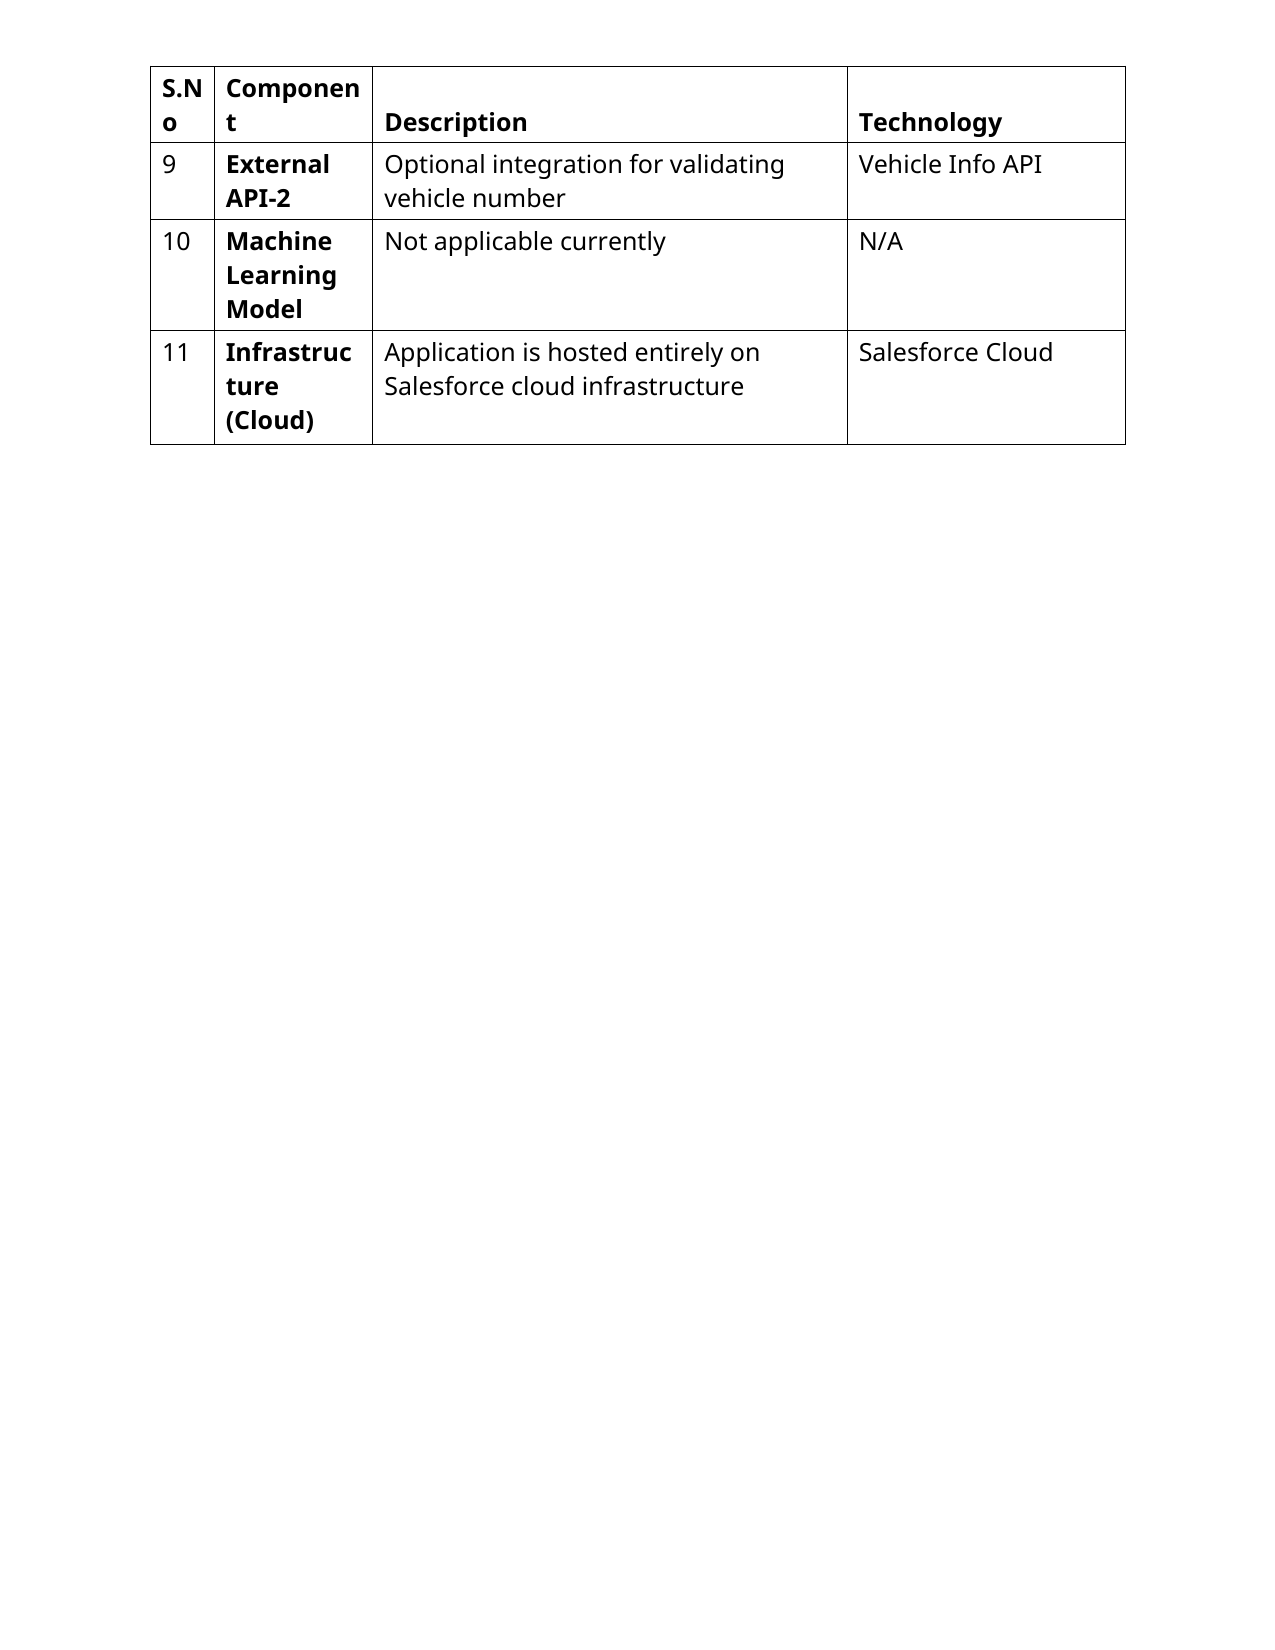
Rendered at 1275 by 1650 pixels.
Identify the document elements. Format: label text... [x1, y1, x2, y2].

table_header S.No [151, 67, 214, 142]
table_cell Optional integration for validating vehicle number [373, 143, 847, 219]
table_cell Vehicle Info API [848, 143, 1125, 219]
table_cell Salesforce Cloud [848, 331, 1125, 444]
table_cell Application is hosted entirely on Salesforce cloud infrastructure [373, 331, 847, 444]
table_header Description [373, 67, 847, 142]
table_cell 11 [151, 331, 214, 444]
table_cell Not applicable currently [373, 220, 847, 330]
table_cell Infrastructure (Cloud) [215, 331, 372, 444]
table_cell External API-2 [215, 143, 372, 219]
table_cell N/A [848, 220, 1125, 330]
table_header Technology [848, 67, 1125, 142]
table_cell Machine Learning Model [215, 220, 372, 330]
table_cell 10 [151, 220, 214, 330]
table_cell 9 [151, 143, 214, 219]
table_header Component [215, 67, 372, 142]
